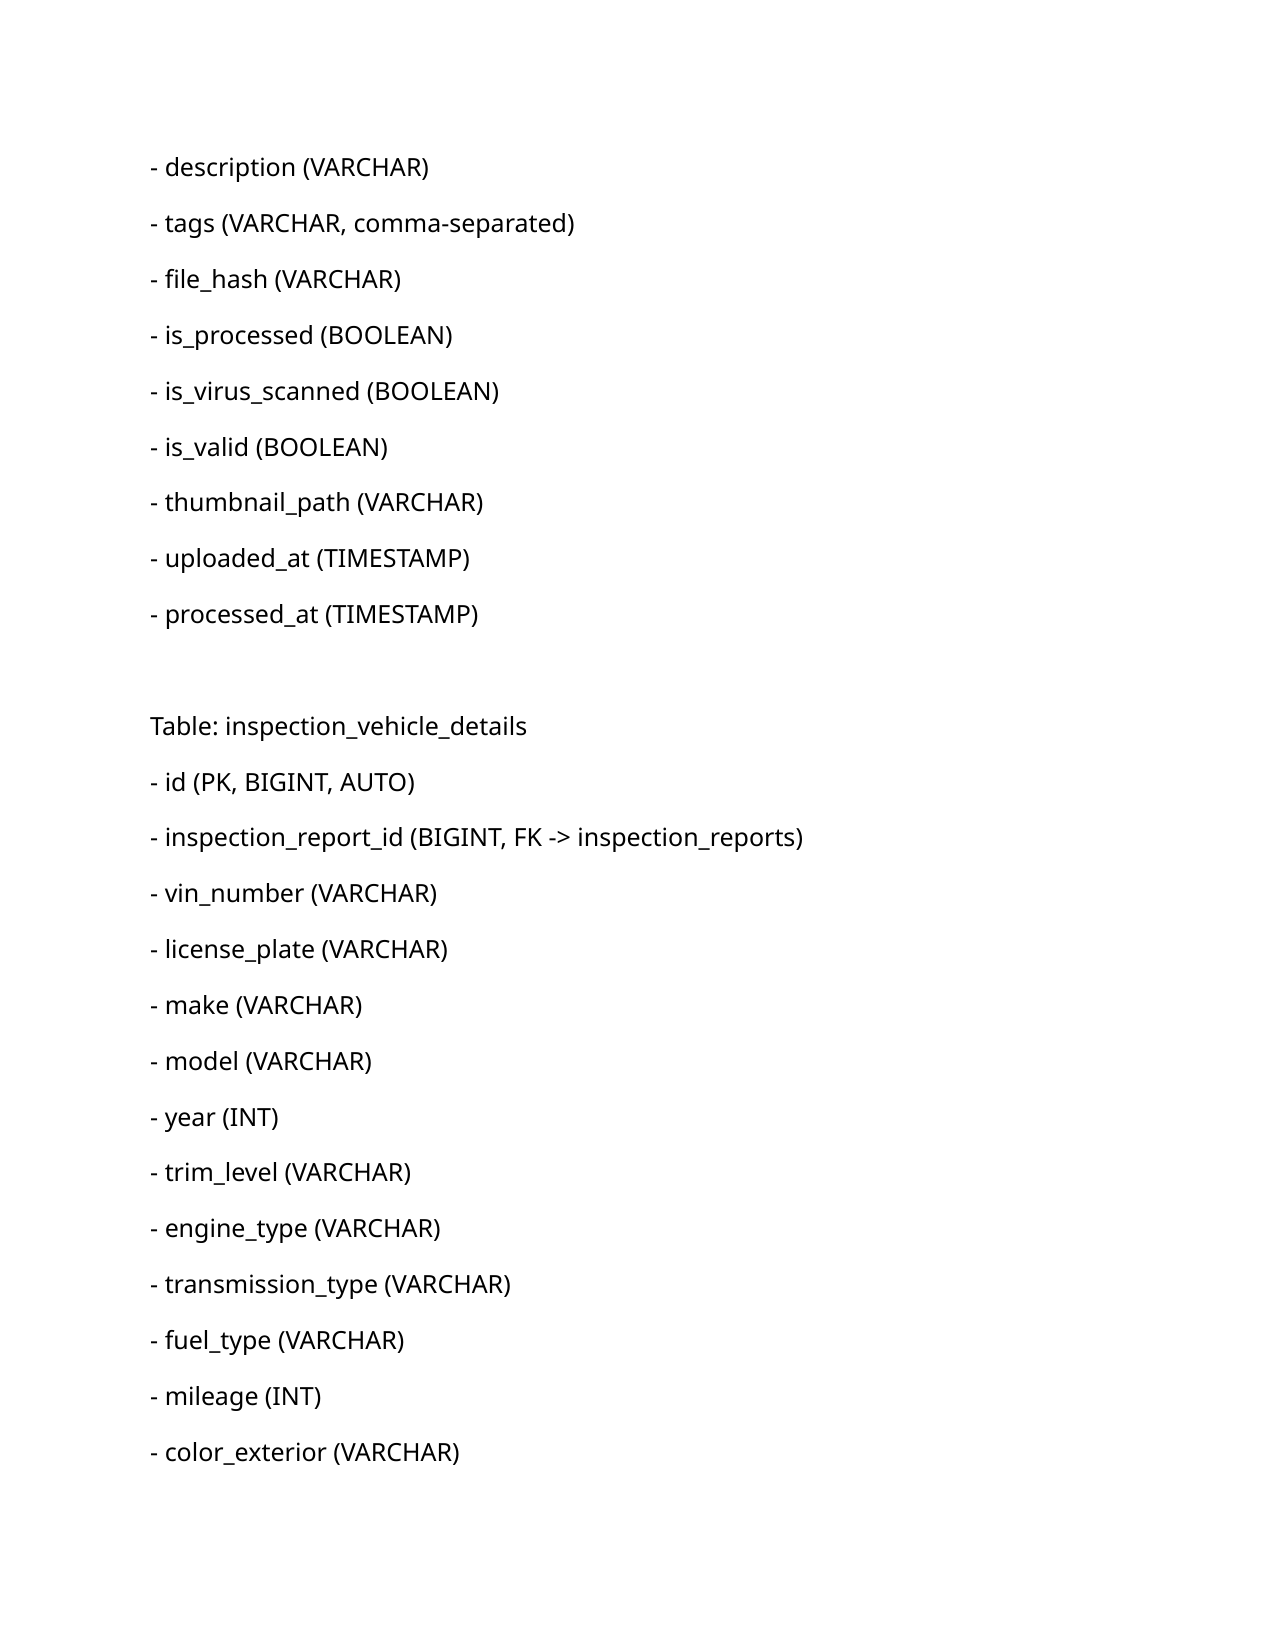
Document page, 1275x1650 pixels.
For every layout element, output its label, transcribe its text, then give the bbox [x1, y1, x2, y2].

text - transmission_type (VARCHAR) [150, 1267, 1125, 1301]
text Table: inspection_vehicle_details [150, 708, 1125, 742]
text - tags (VARCHAR, comma-separated) [150, 206, 1125, 240]
text - is_valid (BOOLEAN) [150, 429, 1125, 463]
text - vin_number (VARCHAR) [150, 876, 1125, 910]
text - is_virus_scanned (BOOLEAN) [150, 373, 1125, 407]
text - trim_level (VARCHAR) [150, 1155, 1125, 1189]
text - thumbnail_path (VARCHAR) [150, 485, 1125, 519]
text - color_exterior (VARCHAR) [150, 1434, 1125, 1468]
text - mileage (INT) [150, 1378, 1125, 1412]
text - file_hash (VARCHAR) [150, 262, 1125, 296]
text - inspection_report_id (BIGINT, FK -> inspection_reports) [150, 820, 1125, 854]
text - processed_at (TIMESTAMP) [150, 597, 1125, 631]
text - year (INT) [150, 1099, 1125, 1133]
text - id (PK, BIGINT, AUTO) [150, 764, 1125, 798]
text - description (VARCHAR) [150, 150, 1125, 184]
text - engine_type (VARCHAR) [150, 1211, 1125, 1245]
text - uploaded_at (TIMESTAMP) [150, 541, 1125, 575]
text - model (VARCHAR) [150, 1043, 1125, 1077]
text - make (VARCHAR) [150, 987, 1125, 1022]
text - fuel_type (VARCHAR) [150, 1322, 1125, 1357]
text - license_plate (VARCHAR) [150, 932, 1125, 966]
text - is_processed (BOOLEAN) [150, 317, 1125, 352]
